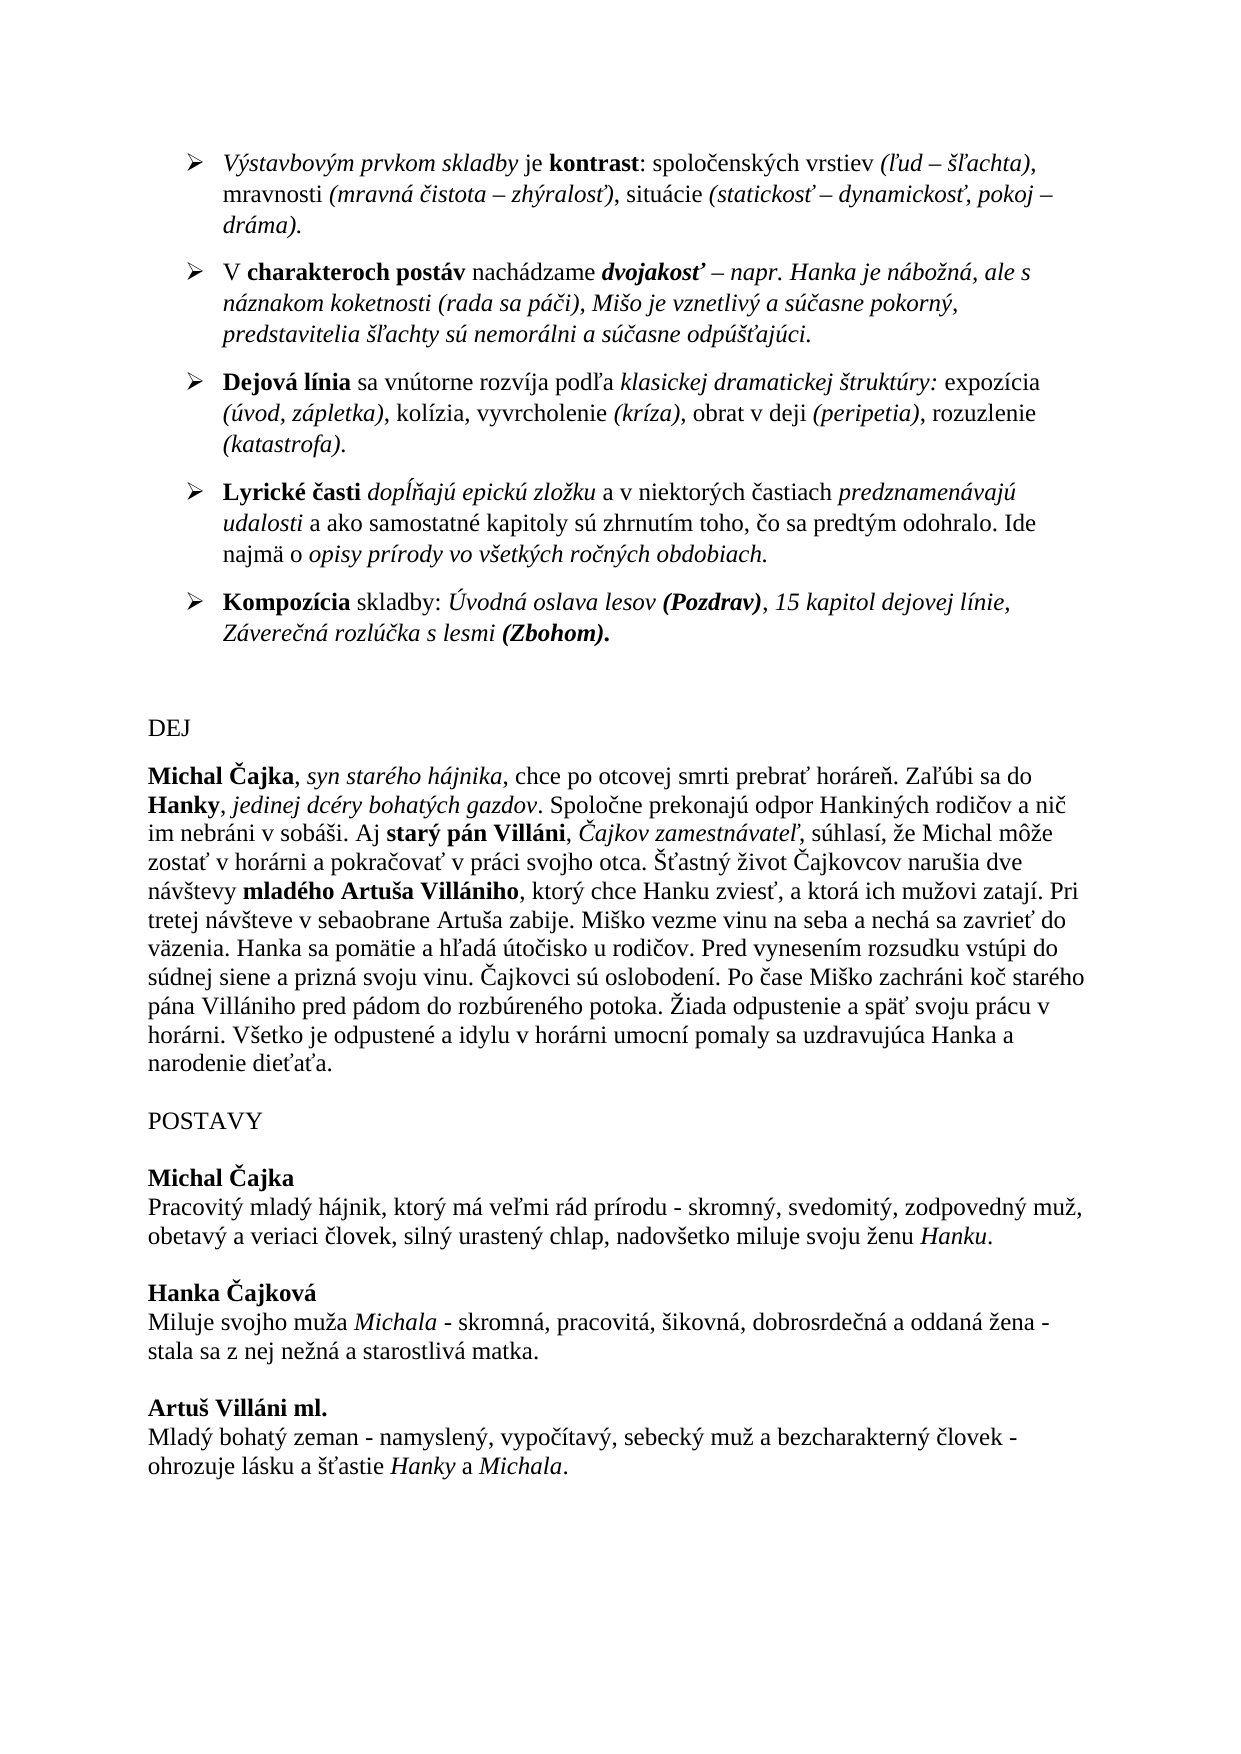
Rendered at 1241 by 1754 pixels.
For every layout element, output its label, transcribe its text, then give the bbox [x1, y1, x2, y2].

list Výstavbovým prvkom skladby je kontrast: spoločenských vrstiev (ľud – šľachta), mravnosti (mravná čistota – zhýralosť), situácie (statickosť – dynamickosť, pokoj – dráma). [185, 148, 1093, 238]
text Pracovitý mladý hájnik, ktorý má veľmi rád prírodu - skromný, svedomitý, zodpovedný muž, obetavý a veriaci človek, silný urastený chlap, nadovšetko miluje svoju ženu Hanku. [148, 1192, 1093, 1250]
text Miluje svojho muža Michala - skromná, pracovitá, šikovná, dobrosrdečná a oddaná žena - stala sa z nej nežná a starostlivá matka. [148, 1307, 1093, 1365]
text Michal Čajka, syn starého hájnika, chce po otcovej smrti prebrať horáreň. Zaľúbi sa do Hanky, jedinej dcéry bohatých gazdov. Spoločne prekonajú odpor Hankiných rodičov a nič im nebráni v sobáši. Aj starý pán Villáni, Čajkov zamestnávateľ, súhlasí, že Michal môže zostať v horárni a pokračovať v práci svojho otca. Šťastný život Čajkovcov narušia dve návštevy mladého Artuša Villániho, ktorý chce Hanku zviesť, a ktorá ich mužovi zatají. Pri tretej návšteve v sebaobrane Artuša zabije. Miško vezme vinu na seba a nechá sa zavrieť do väzenia. Hanka sa pomätie a hľadá útočisko u rodičov. Pred vynesením rozsudku vstúpi do súdnej siene a prizná svoju vinu. Čajkovci sú oslobodení. Po čase Miško zachráni koč starého pána Villániho pred pádom do rozbúreného potoka. Žiada odpustenie a späť svoju prácu v horárni. Všetko je odpustené a idylu v horárni umocní pomaly sa uzdravujúca Hanka a narodenie dieťaťa. [148, 761, 1093, 1077]
list V charakteroch postáv nachádzame dvojakosť – napr. Hanka je nábožná, ale s náznakom koketnosti (rada sa páči), Mišo je vznetlivý a súčasne pokorný, predstavitelia šľachty sú nemorálni a súčasne odpúšťajúci. [185, 257, 1093, 348]
list Kompozícia skladby: Úvodná oslava lesov (Pozdrav), 15 kapitol dejovej línie, Záverečná rozlúčka s lesmi (Zbohom). [185, 587, 1093, 647]
list Dejová línia sa vnútorne rozvíja podľa klasickej dramatickej štruktúry: expozícia (úvod, zápletka), kolízia, vyvrcholenie (kríza), obrat v deji (peripetia), rozuzlenie (katastrofa). [185, 367, 1093, 458]
text Mladý bohatý zeman - namyslený, vypočítavý, sebecký muž a bezcharakterný človek - ohrozuje lásku a šťastie Hanky a Michala. [148, 1422, 1093, 1480]
text DEJ [148, 713, 1093, 742]
text POSTAVY [148, 1106, 1093, 1135]
list Lyrické časti dopĺňajú epickú zložku a v niektorých častiach predznamenávajú udalosti a ako samostatné kapitoly sú zhrnutím toho, čo sa predtým odohralo. Ide najmä o opisy prírody vo všetkých ročných obdobiach. [185, 477, 1093, 568]
text Hanka Čajková [148, 1278, 1093, 1307]
text Artuš Villáni ml. [148, 1393, 1093, 1422]
text Michal Čajka [148, 1163, 1093, 1192]
